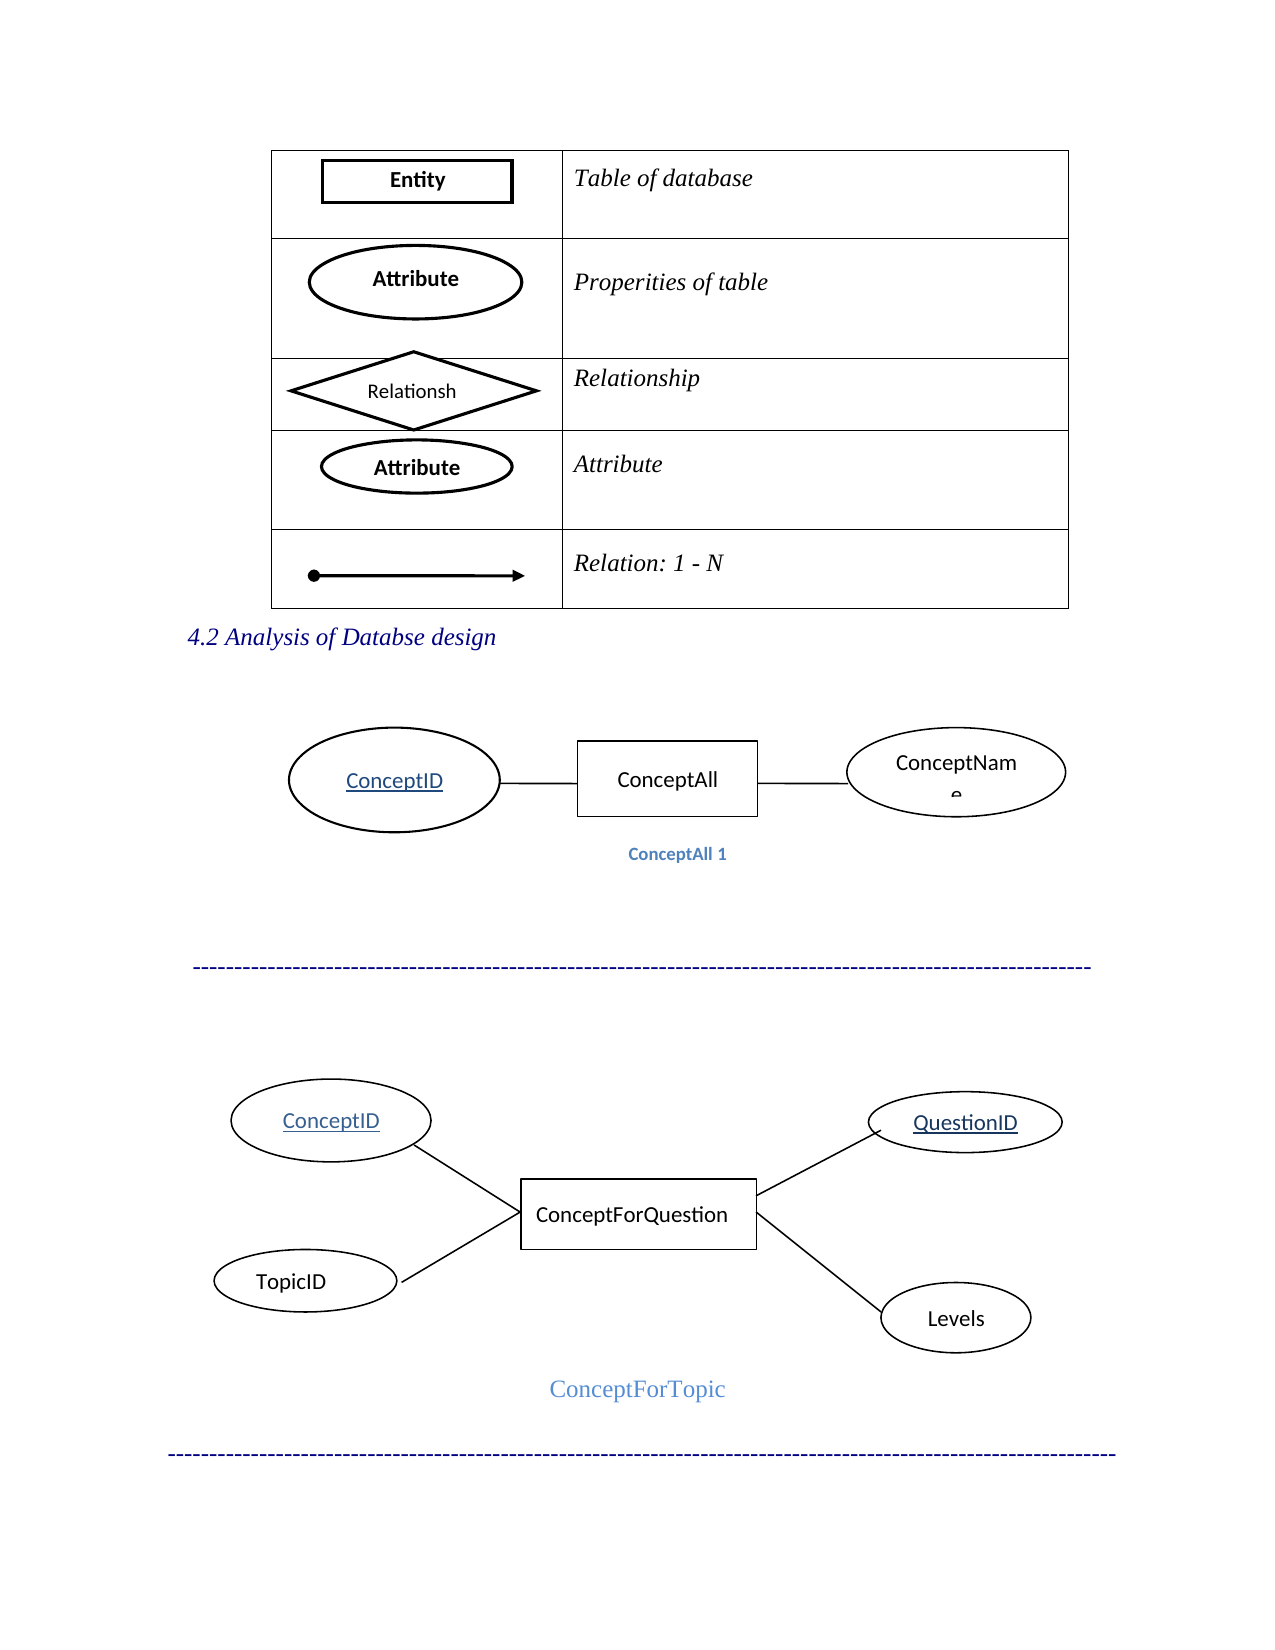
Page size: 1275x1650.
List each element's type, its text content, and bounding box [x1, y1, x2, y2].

text ------------------------------------------------------------------------------------------------------------ [159, 951, 1125, 980]
table_cell [272, 431, 562, 529]
table_cell Properities of table [563, 239, 1068, 358]
table_cell Relation: 1 - N [563, 530, 1068, 608]
table_cell [423, 359, 562, 430]
text ------------------------------------------------------------------------------------------------------------------ [159, 1438, 1125, 1467]
table_cell Table of database [563, 151, 1068, 238]
table_cell Relationship [563, 359, 1068, 430]
table_cell [272, 151, 562, 238]
table_cell Attribute [563, 431, 1068, 529]
table_cell [272, 530, 562, 608]
text ConceptForTopic [150, 1374, 1125, 1403]
table_cell [272, 239, 562, 358]
table_cell [272, 359, 405, 430]
list Analysis of Databse design [187, 622, 1125, 650]
